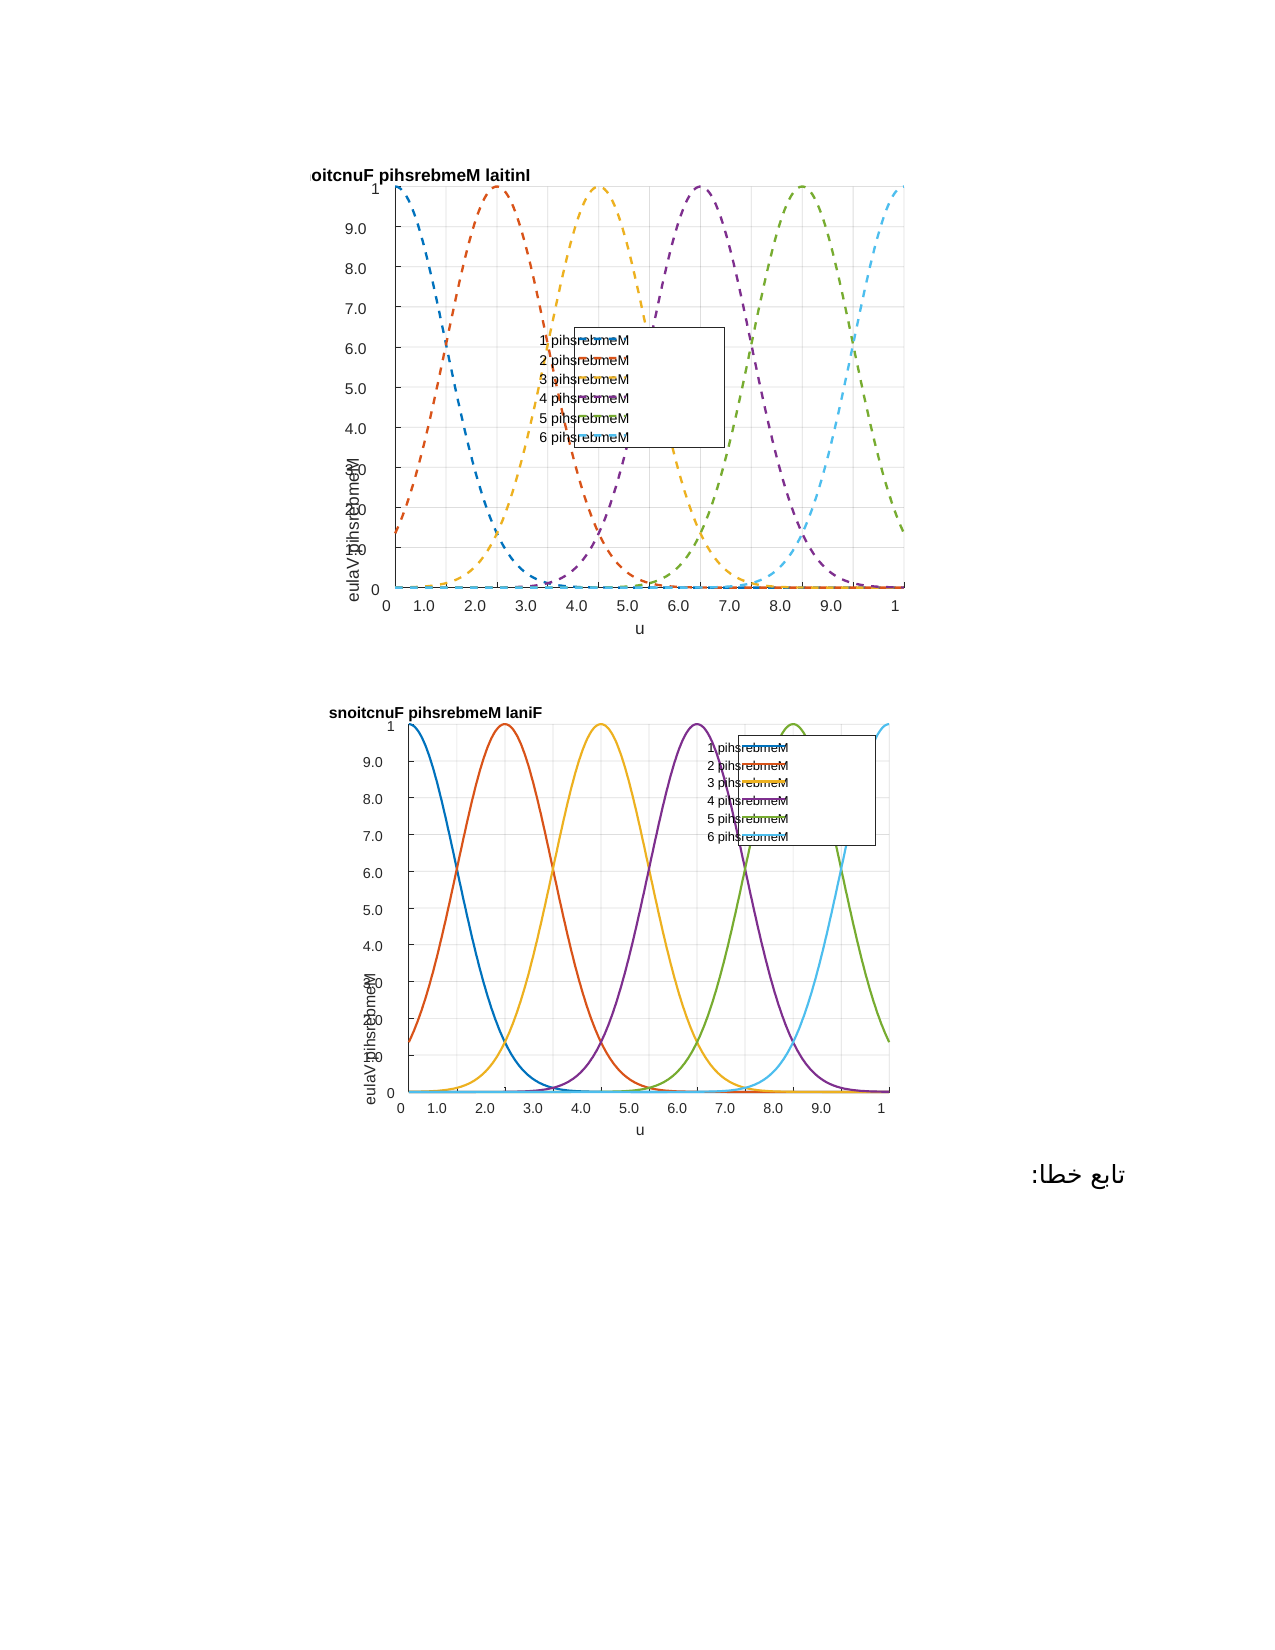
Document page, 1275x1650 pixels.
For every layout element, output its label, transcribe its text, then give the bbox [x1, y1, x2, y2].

text تابع خطا: [150, 1160, 1125, 1189]
